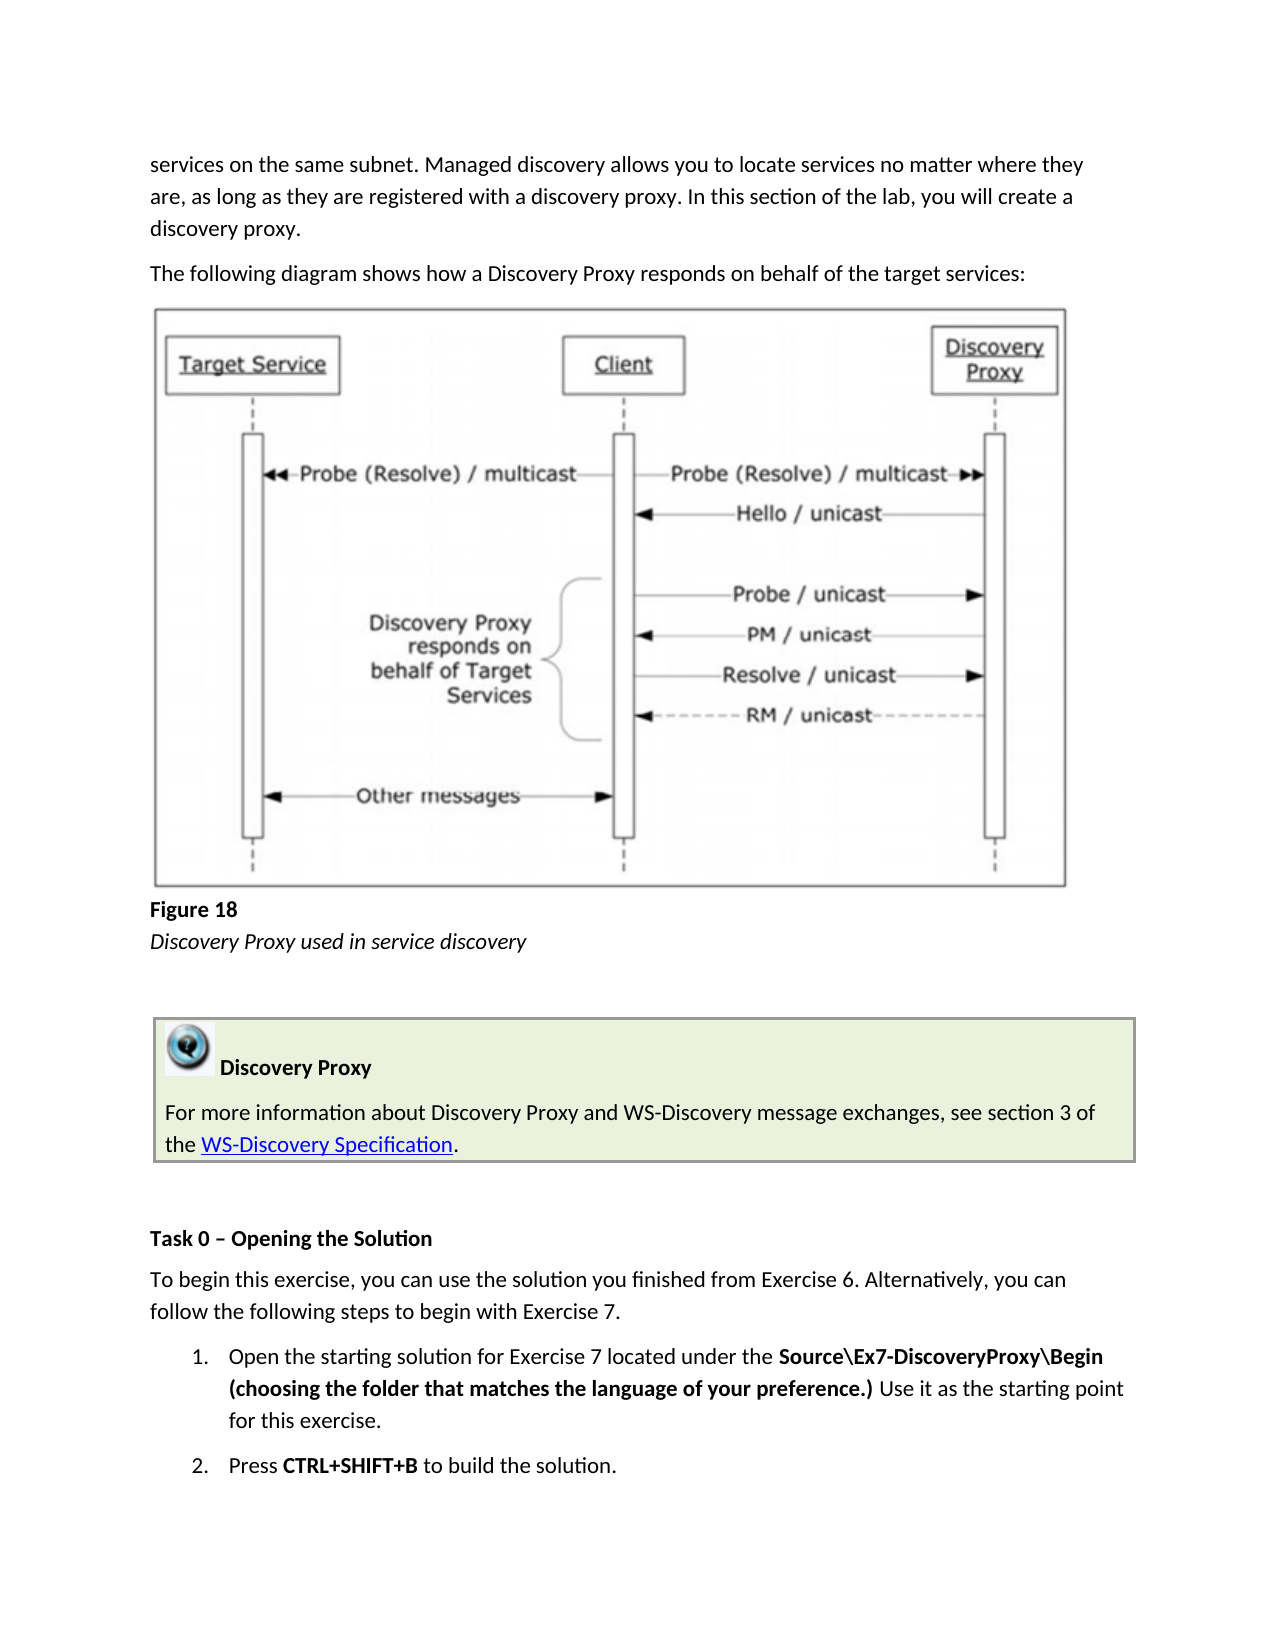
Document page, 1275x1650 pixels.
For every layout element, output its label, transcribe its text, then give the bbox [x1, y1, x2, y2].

text Discovery Proxy [156, 1020, 1133, 1081]
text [150, 150, 1125, 242]
list Press CTRL+SHIFT+B to build the solution. [191, 1451, 1125, 1479]
list Open the starting solution for Exercise 7 located under the Source\Ex7-DiscoveryProxy\Begin (choosing the folder that matches the language of your preference.) Use it as the starting point for this exercise. [191, 1342, 1125, 1434]
text Discovery Proxy used in service discovery [150, 927, 1125, 956]
picture [150, 303, 1071, 892]
text For more information about Discovery Proxy and WS-Discovery message exchanges, see section 3 of the WS-Discovery Specification. [156, 1092, 1133, 1160]
text To begin this exercise, you can use the solution you finished from Exercise 6. Alternatively, you can follow the following steps to begin with Exercise 7. [150, 1265, 1125, 1325]
text The following diagram shows how a Discovery Proxy responds on behalf of the target services: [150, 259, 1125, 287]
text Task 0 – Opening the Solution [150, 1224, 1125, 1252]
picture [164, 1022, 215, 1076]
text Figure 18 [150, 895, 1125, 923]
